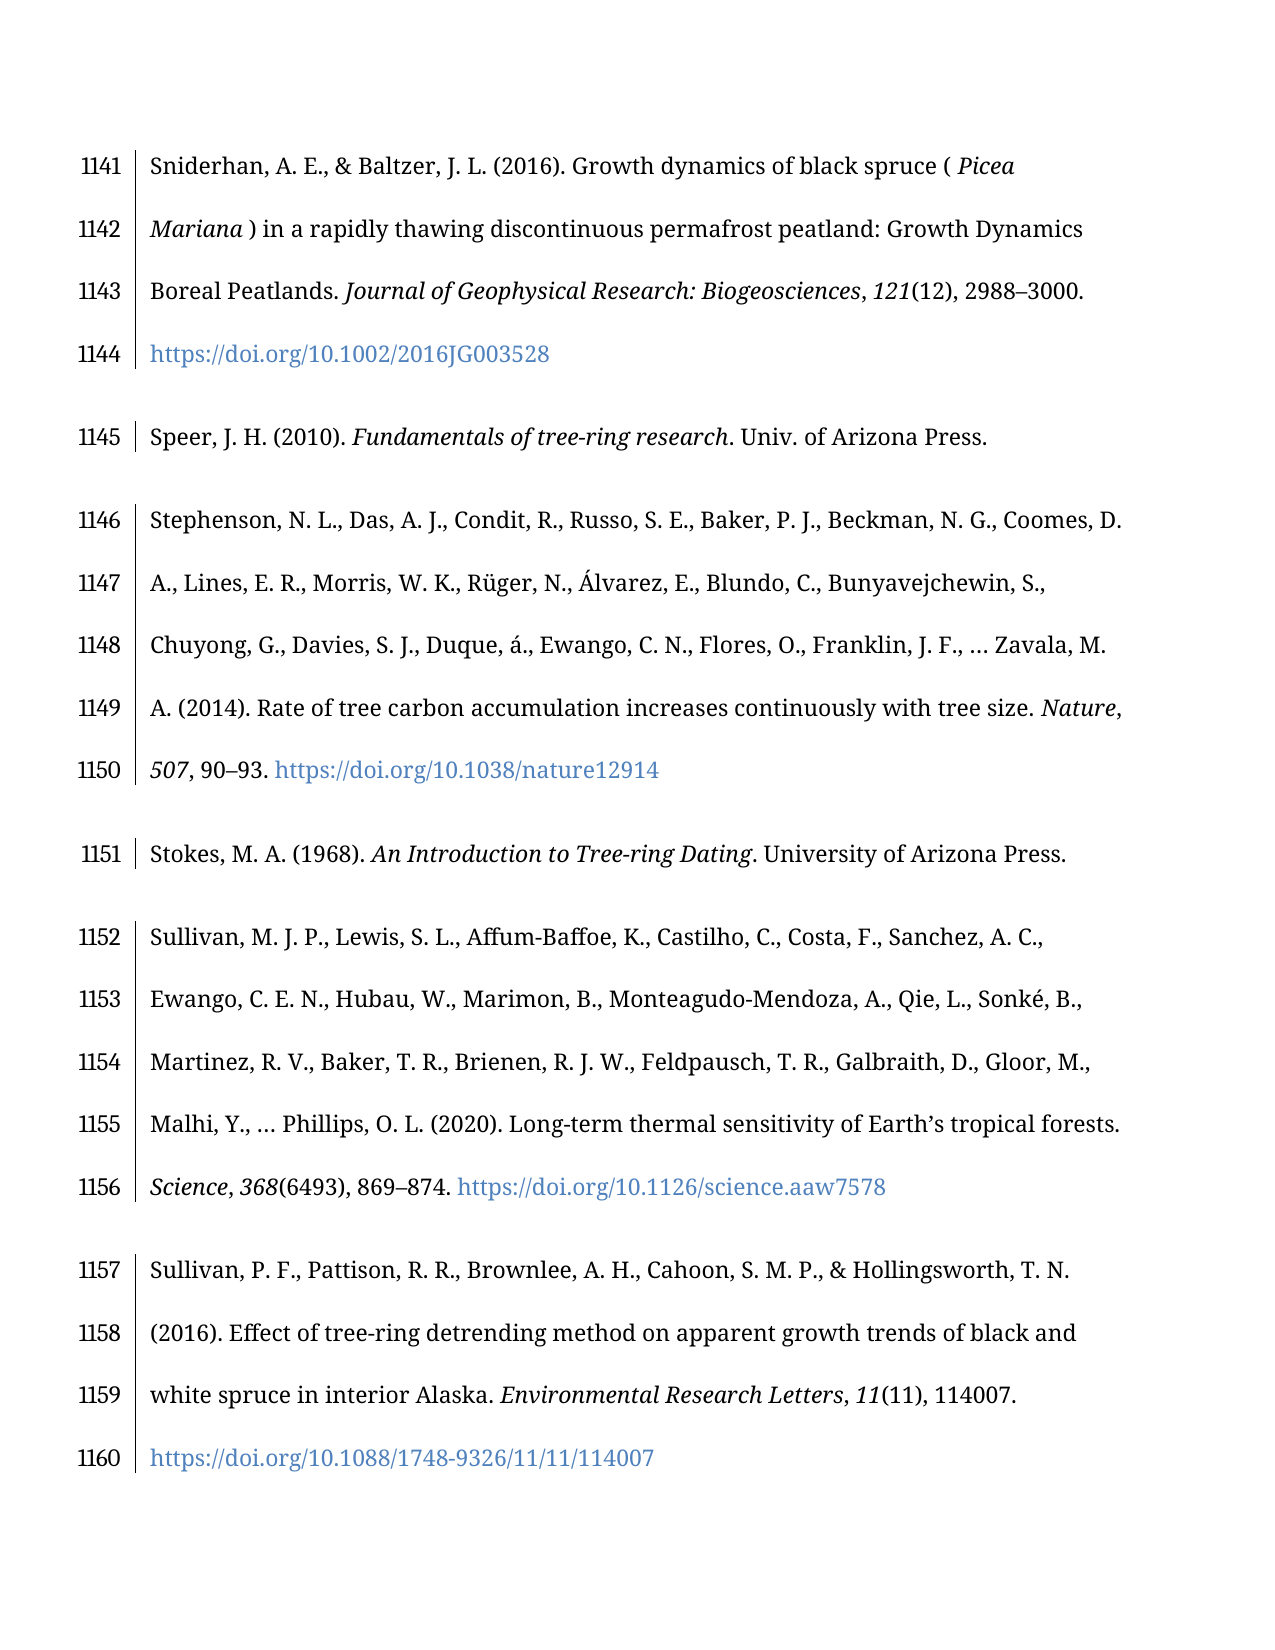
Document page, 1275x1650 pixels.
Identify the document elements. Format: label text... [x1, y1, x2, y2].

text Sniderhan, A. E., & Baltzer, J. L. (2016). Growth dynamics of black spruce ( Picea Mariana ) in a rapidly thawing discontinuous permafrost peatland: Growth Dynamics Boreal Peatlands. Journal of Geophysical Research: Biogeosciences, 121(12), 2988–3000. https://doi.org/10.1002/2016JG003528 [150, 150, 1125, 369]
text Stephenson, N. L., Das, A. J., Condit, R., Russo, S. E., Baker, P. J., Beckman, N. G., Coomes, D. A., Lines, E. R., Morris, W. K., Rüger, N., Álvarez, E., Blundo, C., Bunyavejchewin, S., Chuyong, G., Davies, S. J., Duque, á., Ewango, C. N., Flores, O., Franklin, J. F., … Zavala, M. A. (2014). Rate of tree carbon accumulation increases continuously with tree size. Nature, 507, 90–93. https://doi.org/10.1038/nature12914 [150, 504, 1125, 785]
text Speer, J. H. (2010). Fundamentals of tree-ring research. Univ. of Arizona Press. [150, 421, 1125, 452]
text Sullivan, P. F., Pattison, R. R., Brownlee, A. H., Cahoon, S. M. P., & Hollingsworth, T. N. (2016). Effect of tree-ring detrending method on apparent growth trends of black and white spruce in interior Alaska. Environmental Research Letters, 11(11), 114007. https://doi.org/10.1088/1748-9326/11/11/114007 [150, 1254, 1125, 1473]
text Sullivan, M. J. P., Lewis, S. L., Affum-Baffoe, K., Castilho, C., Costa, F., Sanchez, A. C., Ewango, C. E. N., Hubau, W., Marimon, B., Monteagudo-Mendoza, A., Qie, L., Sonké, B., Martinez, R. V., Baker, T. R., Brienen, R. J. W., Feldpausch, T. R., Galbraith, D., Gloor, M., Malhi, Y., … Phillips, O. L. (2020). Long-term thermal sensitivity of Earth’s tropical forests. Science, 368(6493), 869–874. https://doi.org/10.1126/science.aaw7578 [150, 921, 1125, 1202]
text Stokes, M. A. (1968). An Introduction to Tree-ring Dating. University of Arizona Press. [150, 837, 1125, 869]
